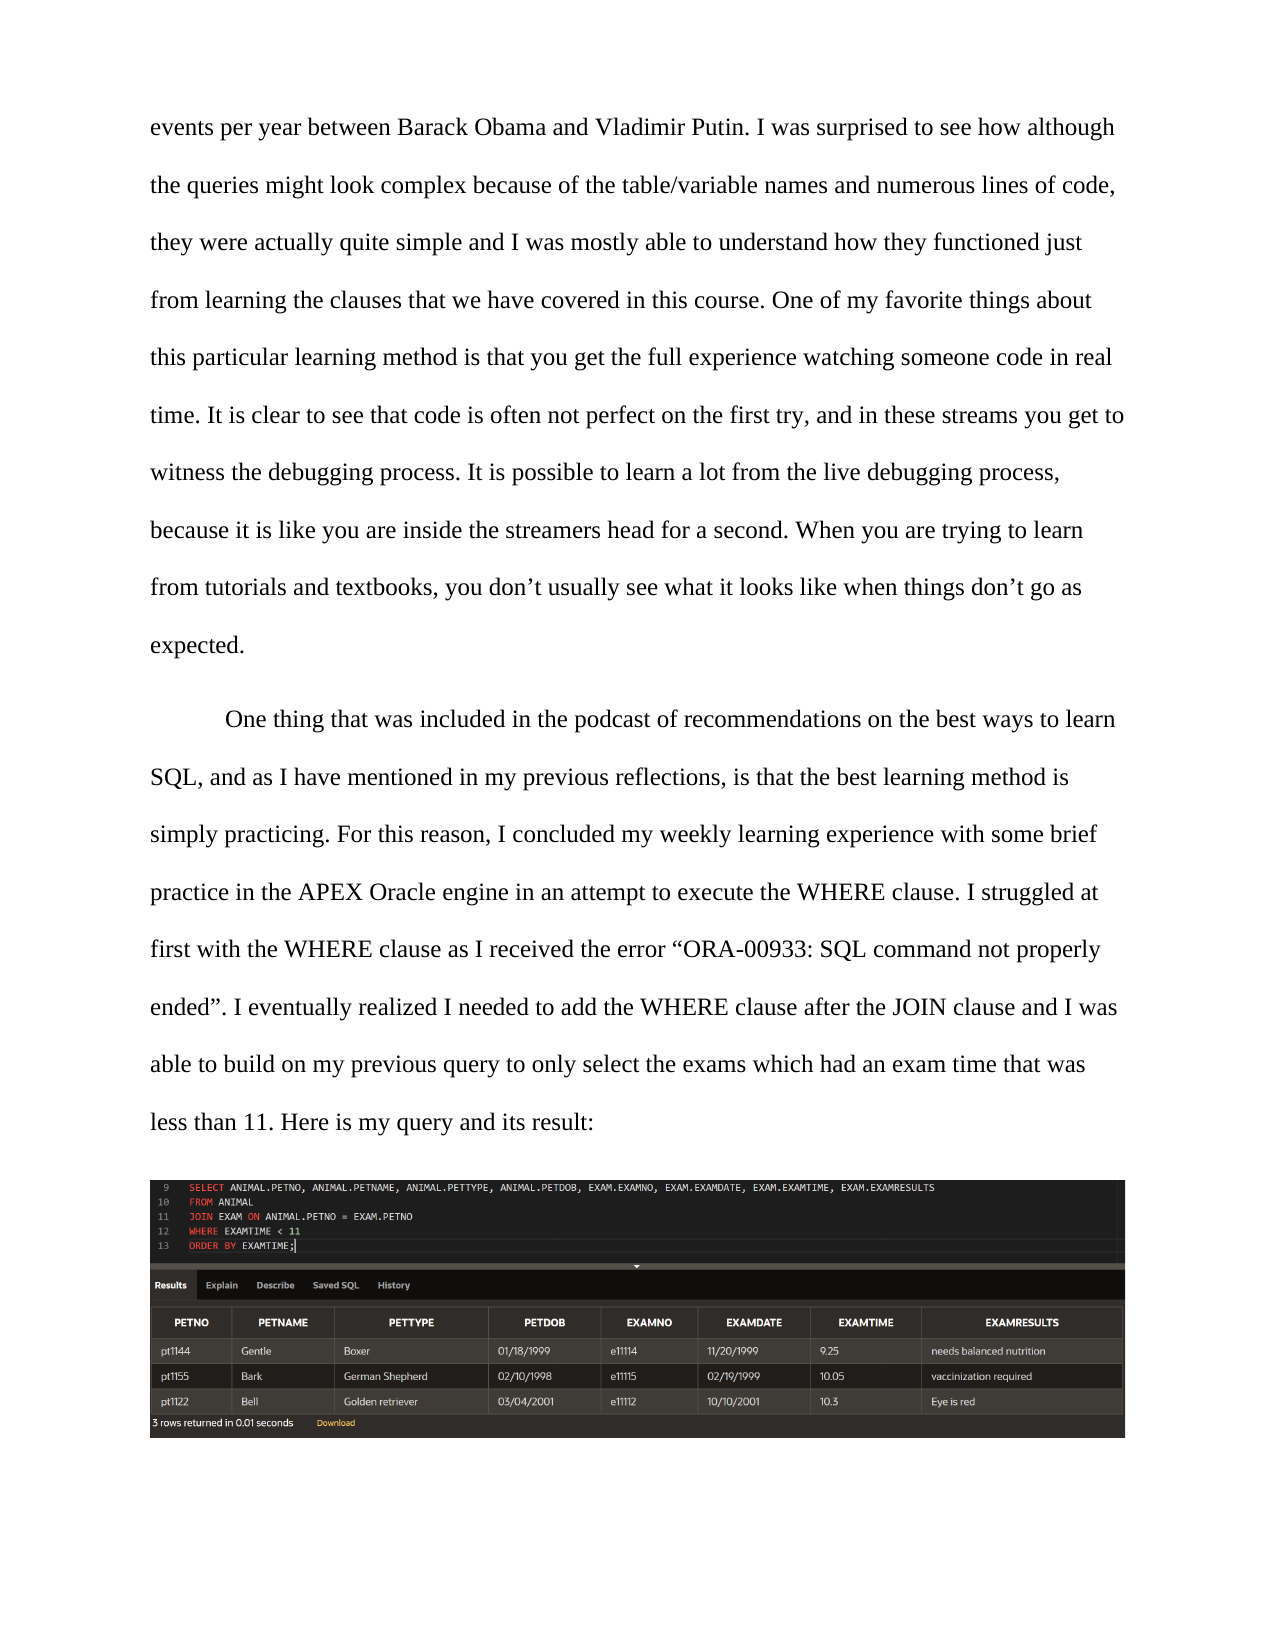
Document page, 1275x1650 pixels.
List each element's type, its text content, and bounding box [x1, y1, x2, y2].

text One thing that was included in the podcast of recommendations on the best ways to learn SQL, and as I have mentioned in my previous reflections, is that the best learning method is simply practicing. For this reason, I concluded my weekly learning experience with some brief practice in the APEX Oracle engine in an attempt to execute the WHERE clause. I struggled at first with the WHERE clause as I received the error “ORA-00933: SQL command not properly ended”. I eventually realized I needed to add the WHERE clause after the JOIN clause and I was able to build on my previous query to only select the exams which had an exam time that was less than 11. Here is my query and its result: [150, 704, 1125, 1135]
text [150, 112, 1125, 659]
picture [150, 1180, 1125, 1438]
